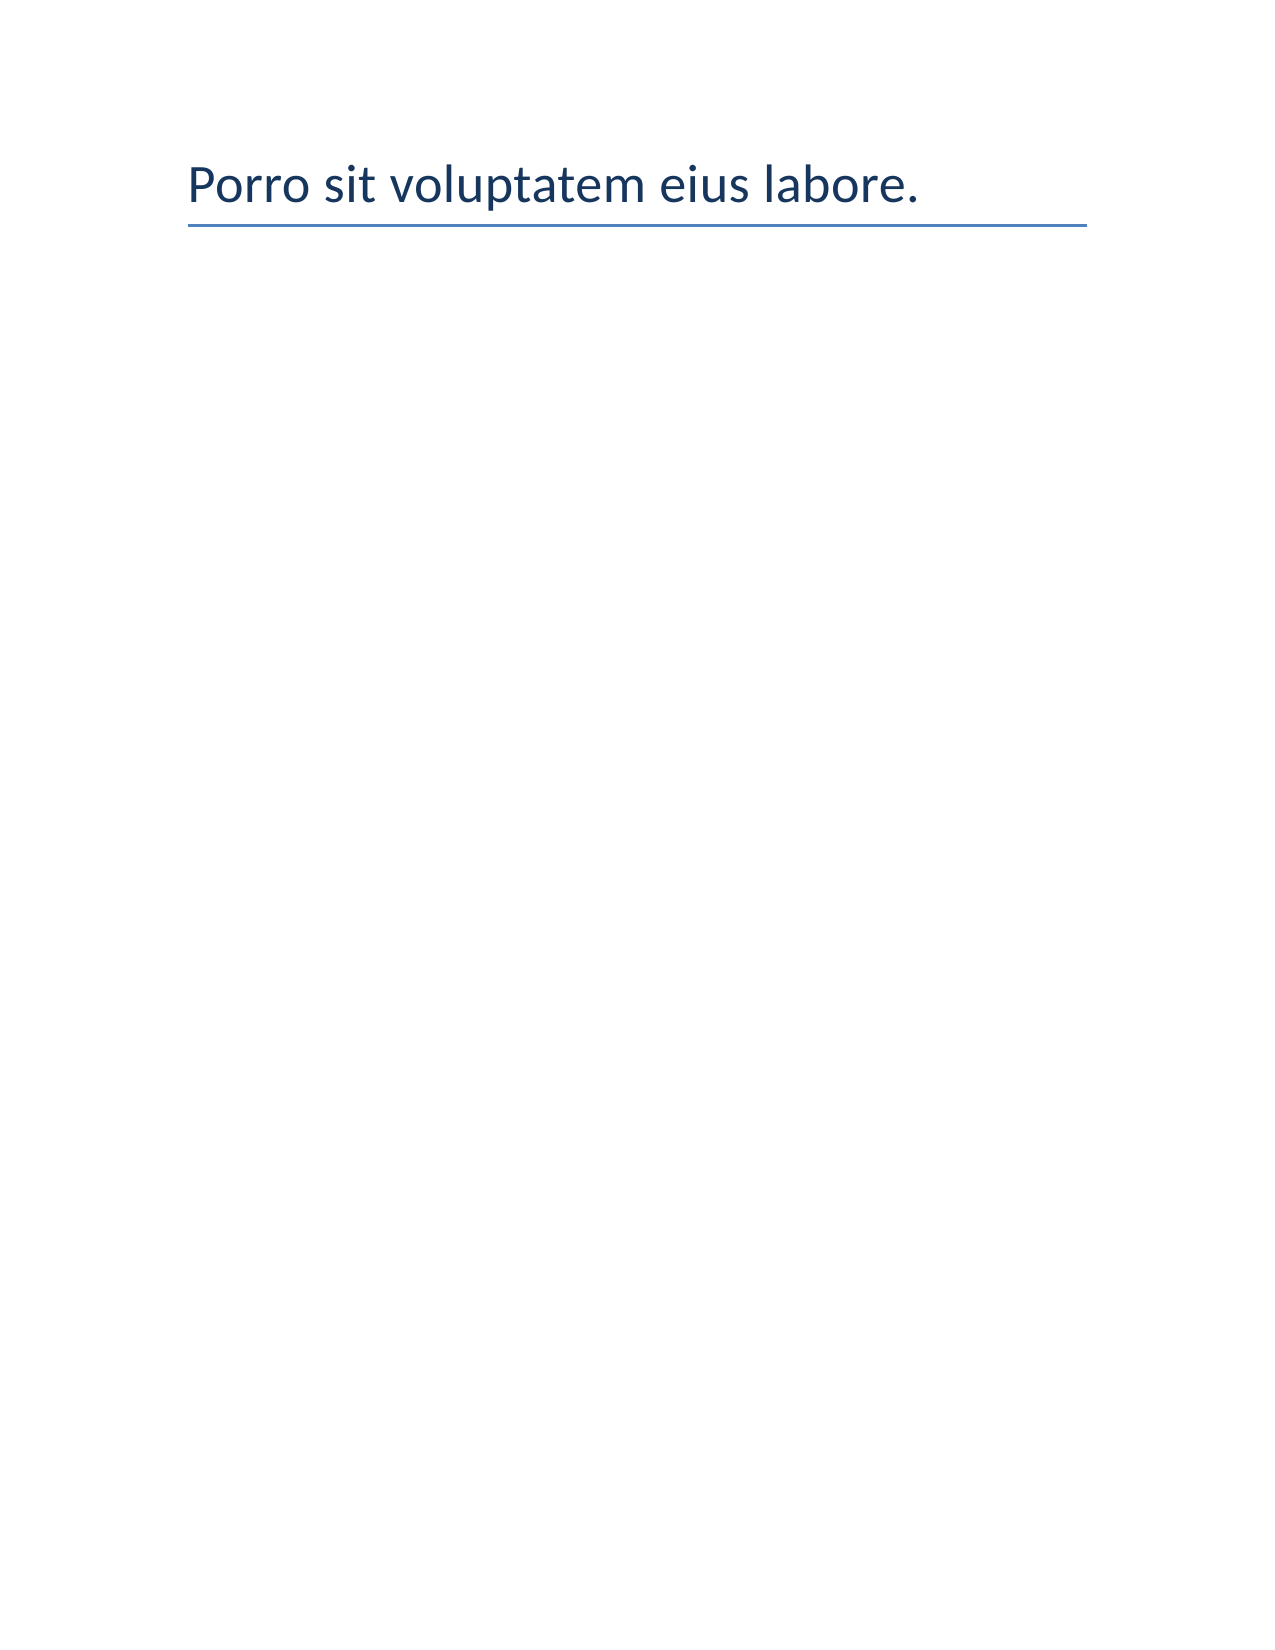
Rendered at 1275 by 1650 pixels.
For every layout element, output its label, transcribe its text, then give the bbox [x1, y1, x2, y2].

title Porro sit voluptatem eius labore. [187, 150, 1087, 227]
